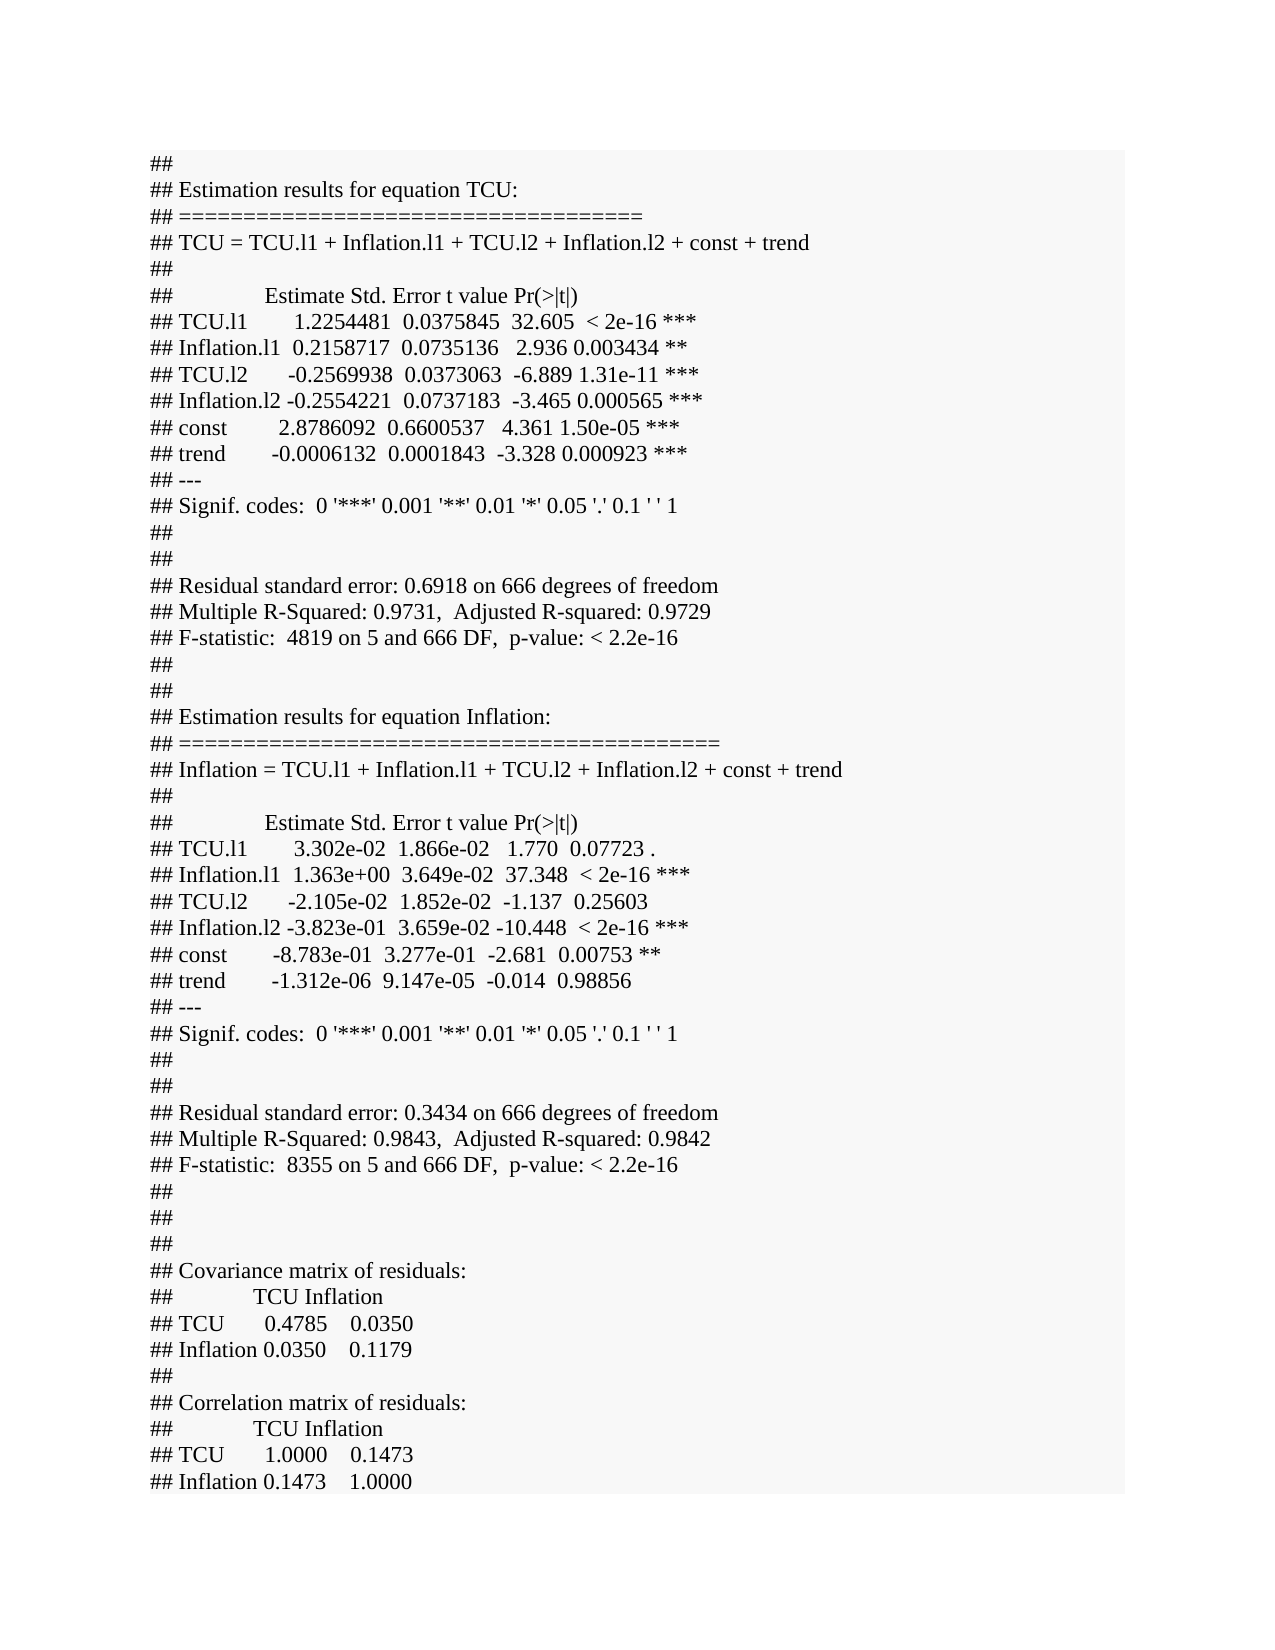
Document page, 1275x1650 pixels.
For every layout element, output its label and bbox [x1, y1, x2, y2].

text [150, 150, 1125, 1494]
